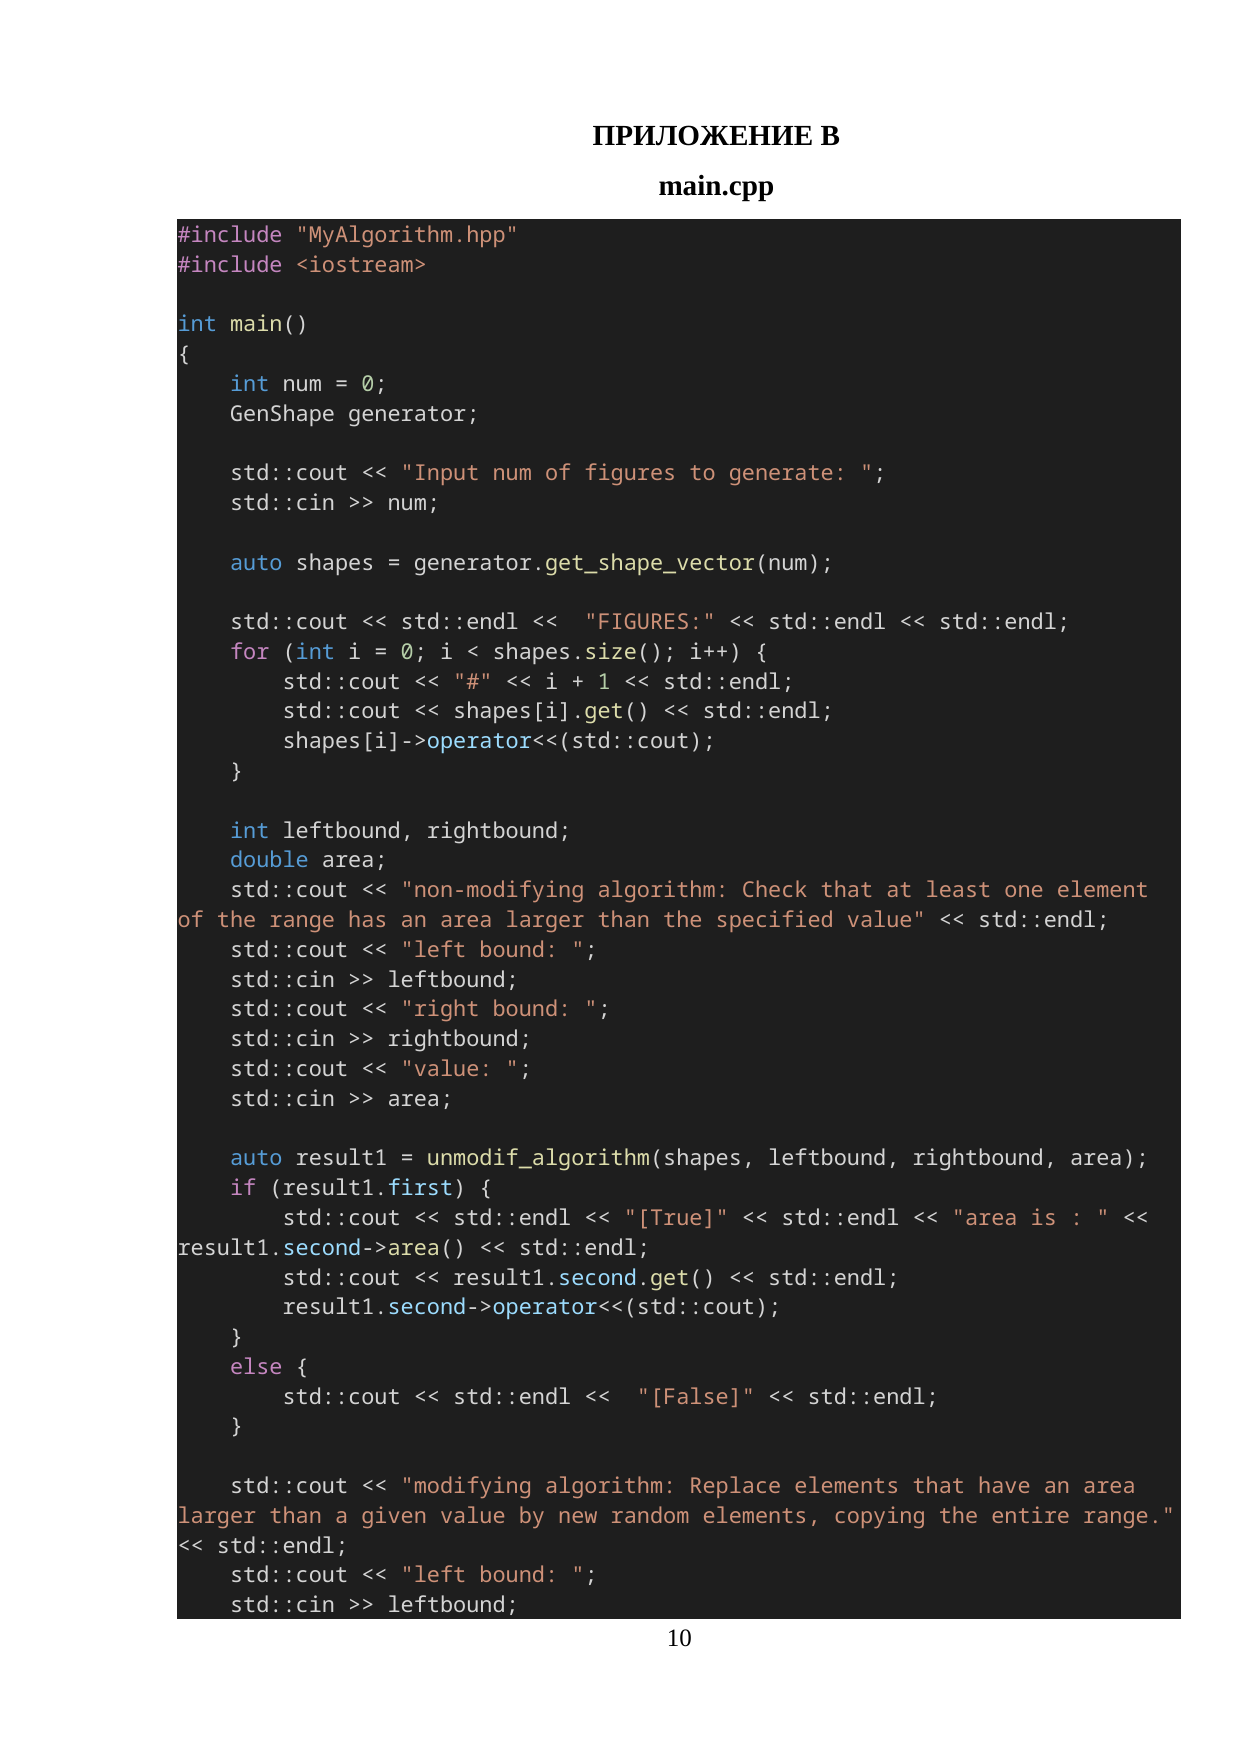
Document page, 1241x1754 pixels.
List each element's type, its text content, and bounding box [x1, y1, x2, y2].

text std::cout << std::endl << "[True]" << std::endl << "area is : " << result1.second->area() << std::endl; [177, 1202, 1181, 1261]
text for (int i = 0; i < shapes.size(); i++) { [177, 636, 1181, 666]
text auto result1 = unmodif_algorithm(shapes, leftbound, rightbound, area); [177, 1142, 1181, 1172]
text else { [177, 1351, 1181, 1381]
text std::cout << "right bound: "; [177, 993, 1181, 1023]
text #include <iostream> [177, 248, 1181, 278]
text GenShape generator; [177, 397, 1181, 427]
text std::cout << "value: "; [177, 1053, 1181, 1083]
text shapes[i]->operator<<(std::cout); [177, 725, 1181, 755]
text #include "MyAlgorithm.hpp" [177, 219, 1181, 248]
text std::cin >> num; [177, 487, 1181, 517]
text std::cin >> rightbound; [177, 1023, 1181, 1053]
text } [177, 755, 1181, 785]
text std::cin >> leftbound; [177, 1589, 1181, 1619]
text } [177, 1410, 1181, 1440]
text int num = 0; [177, 368, 1181, 397]
text std::cout << "modifying algorithm: Replace elements that have an area larger than a given value by new random elements, copying the entire range." << std::endl; [177, 1470, 1181, 1559]
text std::cout << std::endl << "FIGURES:" << std::endl << std::endl; [177, 606, 1181, 636]
text std::cout << shapes[i].get() << std::endl; [177, 695, 1181, 725]
text std::cout << std::endl << "[False]" << std::endl; [177, 1381, 1181, 1410]
text std::cout << result1.second.get() << std::endl; [177, 1261, 1181, 1291]
text } [177, 1321, 1181, 1351]
text int main() [177, 308, 1181, 338]
text std::cout << "Input num of figures to generate: "; [177, 457, 1181, 487]
text std::cin >> leftbound; [177, 963, 1181, 993]
text ПРИЛОЖЕНИЕ В [177, 118, 1181, 152]
text std::cout << "left bound: "; [177, 934, 1181, 963]
text double area; [177, 844, 1181, 874]
text { [177, 338, 1181, 368]
text std::cout << "left bound: "; [177, 1559, 1181, 1589]
text std::cin >> area; [177, 1083, 1181, 1112]
text int leftbound, rightbound; [177, 814, 1181, 844]
text std::cout << "#" << i + 1 << std::endl; [177, 666, 1181, 695]
text std::cout << "non-modifying algorithm: Check that at least one element of the range has an area larger than the specified value" << std::endl; [177, 874, 1181, 934]
text main.cpp [177, 168, 1181, 202]
text if (result1.first) { [177, 1172, 1181, 1202]
text result1.second->operator<<(std::cout); [177, 1291, 1181, 1321]
text auto shapes = generator.get_shape_vector(num); [177, 546, 1181, 576]
